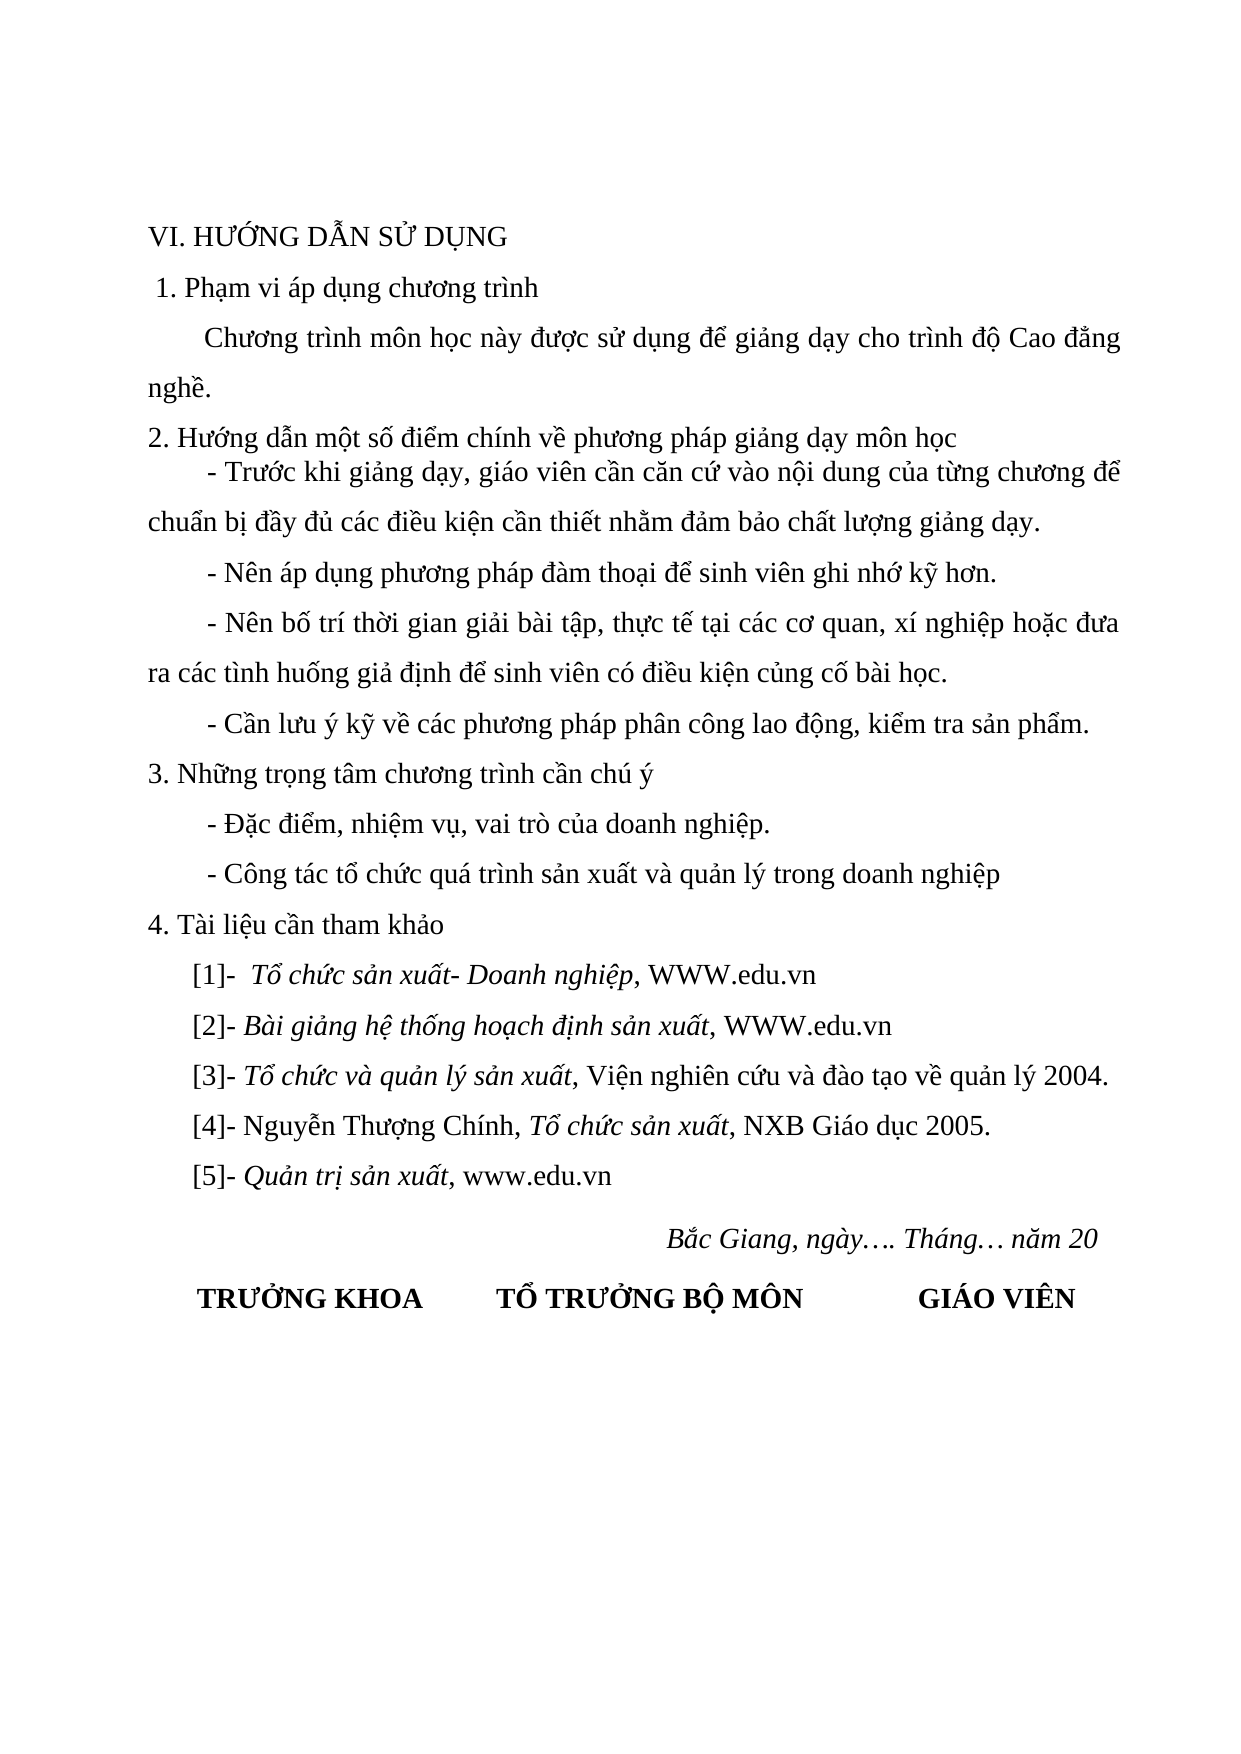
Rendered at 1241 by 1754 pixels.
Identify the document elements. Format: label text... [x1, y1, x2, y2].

table_cell TỔ TRƯỞNG BỘ MÔN [472, 1269, 827, 1329]
table_header Bắc Giang, ngày…. Tháng… năm 20 [148, 1209, 1167, 1269]
text 1. Phạm vi áp dụng chương trình [148, 270, 1122, 303]
text 4. Tài liệu cần tham khảo [148, 907, 1122, 941]
text [3]- Tổ chức và quản lý sản xuất, Viện nghiên cứu và đào tạo về quản lý 2004. [148, 1058, 1122, 1091]
text - Đặc điểm, nhiệm vụ, vai trò của doanh nghiệp. [148, 806, 1122, 840]
text [2]- Bài giảng hệ thống hoạch định sản xuất, WWW.edu.vn [148, 1008, 1122, 1041]
table_cell TRƯỞNG KHOA [148, 1269, 472, 1329]
text - Nên áp dụng phương pháp đàm thoại để sinh viên ghi nhớ kỹ hơn. [148, 555, 1122, 588]
text 3. Những trọng tâm chương trình cần chú ý [148, 756, 1122, 789]
text - Công tác tổ chức quá trình sản xuất và quản lý trong doanh nghiệp [148, 857, 1122, 890]
text VI. HƯỚNG DẪN SỬ DỤNG [148, 219, 1122, 253]
text - Nên bố trí thời gian giải bài tập, thực tế tại các cơ quan, xí nghiệp hoặc đưa ra các tình huống giả định để sinh viên có điều kiện củng cố bài học. [148, 605, 1122, 689]
text - Cần lưu ý kỹ về các phương pháp phân công lao động, kiểm tra sản phẩm. [148, 706, 1122, 739]
text [4]- Nguyễn Thượng Chính, Tổ chức sản xuất, NXB Giáo dục 2005. [148, 1108, 1122, 1142]
text Chương trình môn học này được sử dụng để giảng dạy cho trình độ Cao đẳng nghề. [148, 320, 1122, 404]
table_cell GIÁO VIÊN [827, 1269, 1167, 1329]
text - Trước khi giảng dạy, giáo viên cần căn cứ vào nội dung của từng chương để chuẩn bị đầy đủ các điều kiện cần thiết nhằm đảm bảo chất lượng giảng dạy. [148, 454, 1122, 538]
text [1]- Tổ chức sản xuất- Doanh nghiệp, WWW.edu.vn [148, 957, 1122, 991]
text 2. Hướng dẫn một số điểm chính về phương pháp giảng dạy môn học [148, 421, 1122, 454]
text [5]- Quản trị sản xuất, www.edu.vn [148, 1158, 1122, 1192]
